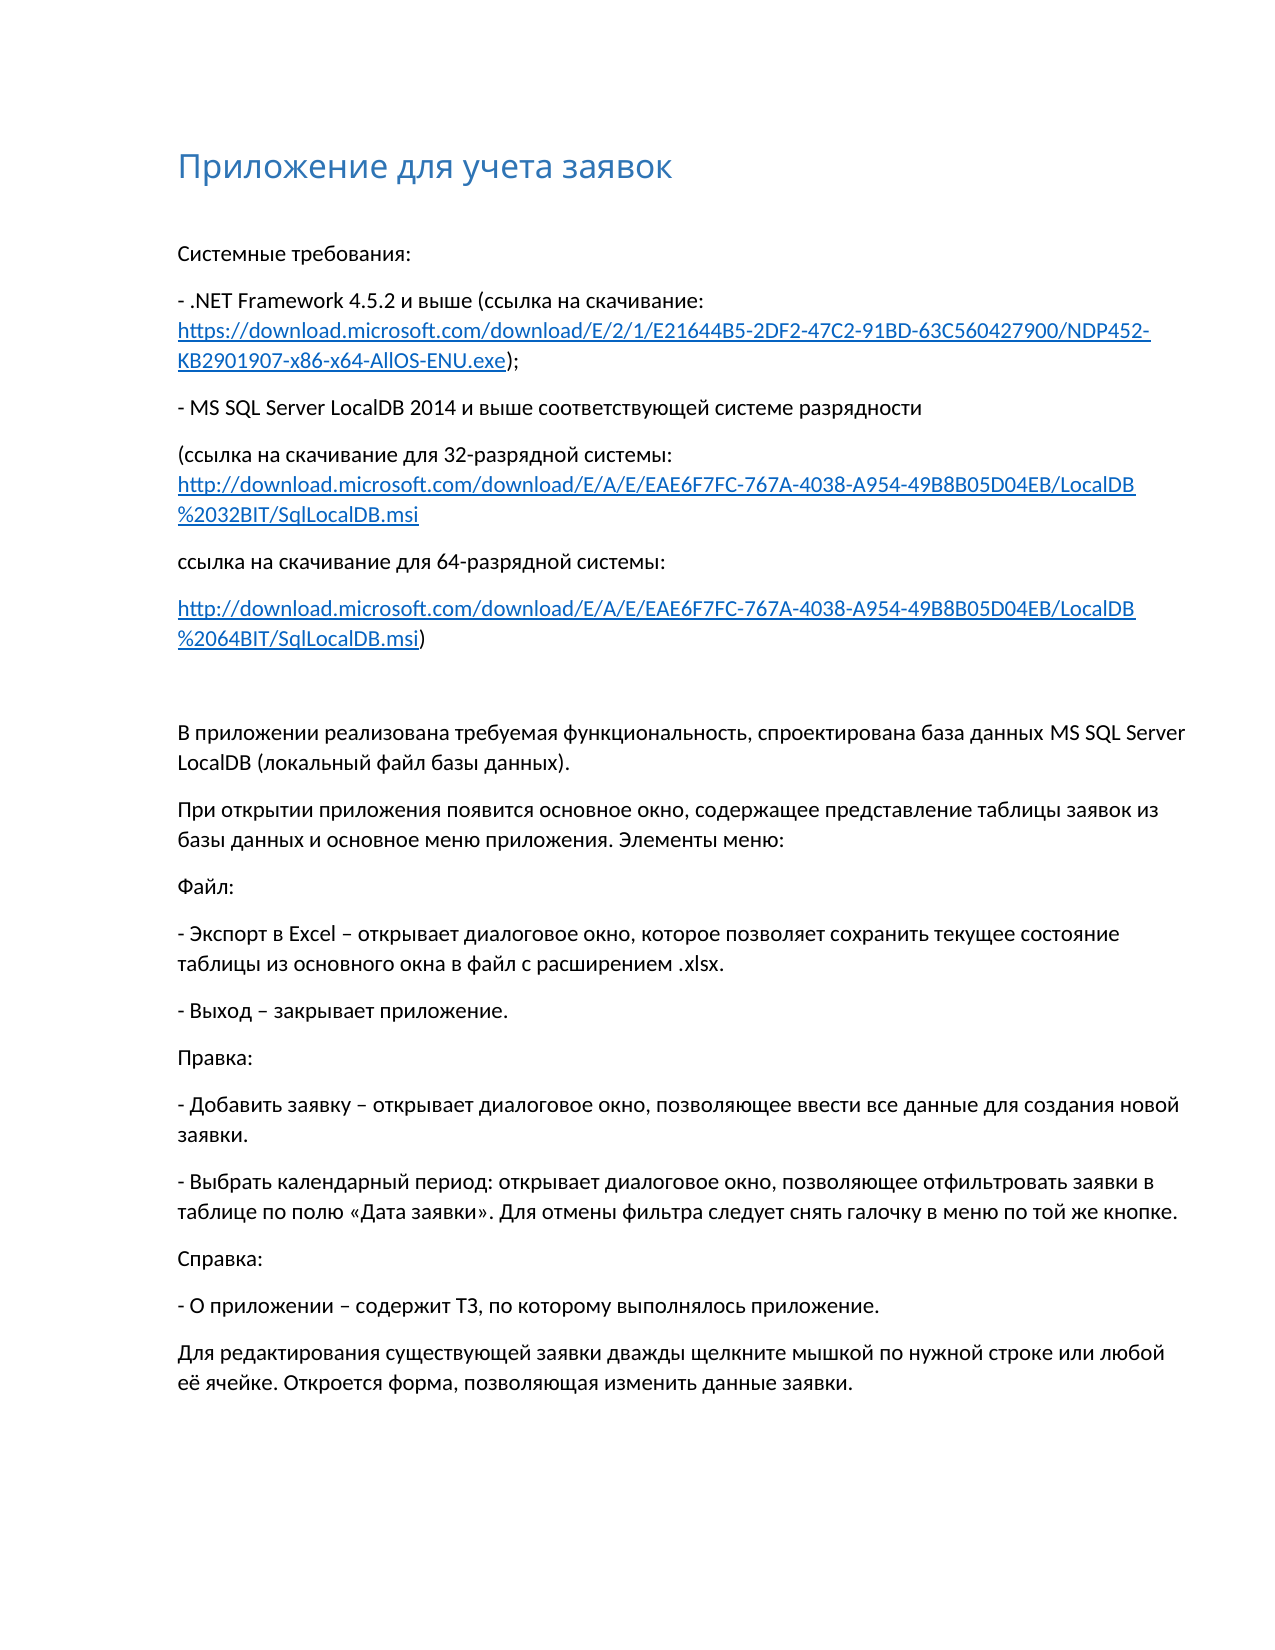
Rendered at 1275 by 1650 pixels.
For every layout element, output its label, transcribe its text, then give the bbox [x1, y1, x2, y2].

text - .NET Framework 4.5.2 и выше (ссылка на скачивание: https://download.microsoft.com/download/E/2/1/E21644B5-2DF2-47C2-91BD-63C560427900/NDP452-KB2901907-x86-x64-AllOS-ENU.exe); [177, 286, 1186, 374]
text - Выбрать календарный период: открывает диалоговое окно, позволяющее отфильтровать заявки в таблице по полю «Дата заявки». Для отмены фильтра следует снять галочку в меню по той же кнопке. [177, 1167, 1186, 1225]
text Файл: [177, 872, 1186, 900]
text Справка: [177, 1244, 1186, 1272]
text - Выход – закрывает приложение. [177, 996, 1186, 1024]
text - Экспорт в Excel – открывает диалоговое окно, которое позволяет сохранить текущее состояние таблицы из основного окна в файл с расширением .xlsx. [177, 919, 1186, 977]
subtitle Приложение для учета заявок [177, 143, 1186, 188]
text Для редактирования существующей заявки дважды щелкните мышкой по нужной строке или любой её ячейке. Откроется форма, позволяющая изменить данные заявки. [177, 1338, 1186, 1396]
text - Добавить заявку – открывает диалоговое окно, позволяющее ввести все данные для создания новой заявки. [177, 1090, 1186, 1148]
text http://download.microsoft.com/download/E/A/E/EAE6F7FC-767A-4038-A954-49B8B05D04EB/LocalDB%2064BIT/SqlLocalDB.msi) [177, 594, 1186, 652]
text При открытии приложения появится основное окно, содержащее представление таблицы заявок из базы данных и основное меню приложения. Элементы меню: [177, 795, 1186, 853]
text В приложении реализована требуемая функциональность, спроектирована база данных MS SQL Server LocalDB (локальный файл базы данных). [177, 718, 1186, 776]
text - О приложении – содержит ТЗ, по которому выполнялось приложение. [177, 1291, 1186, 1319]
text cсылка на скачивание для 64-разрядной системы: [177, 547, 1186, 575]
text - MS SQL Server LocalDB 2014 и выше соответствующей системе разрядности [177, 393, 1186, 421]
text (ссылка на скачивание для 32-разрядной системы: http://download.microsoft.com/download/E/A/E/EAE6F7FC-767A-4038-A954-49B8B05D04EB/LocalDB%2032BIT/SqlLocalDB.msi [177, 440, 1186, 528]
text Системные требования: [177, 239, 1186, 267]
text Правка: [177, 1043, 1186, 1071]
